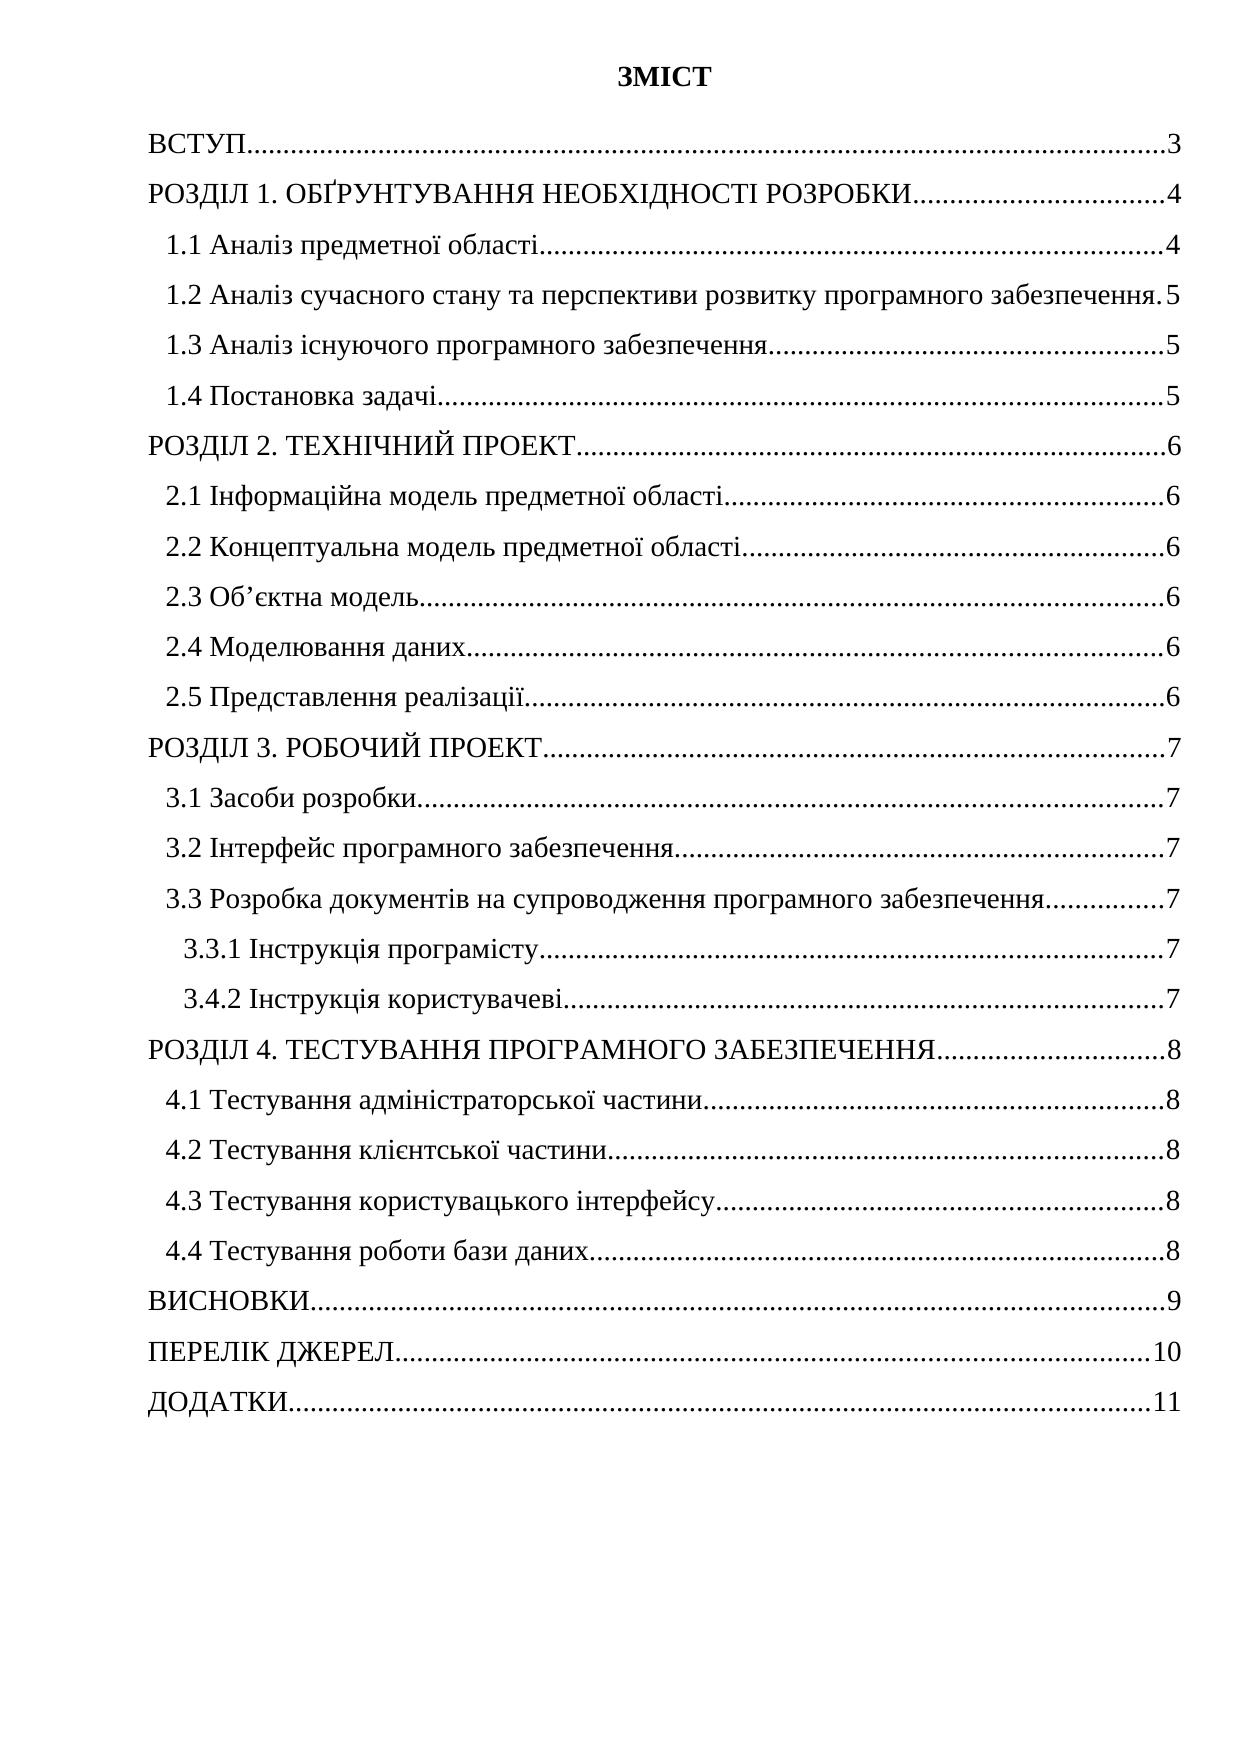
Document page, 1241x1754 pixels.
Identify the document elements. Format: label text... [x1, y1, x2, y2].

text 1.4 Постановка задачі 5 [165, 378, 1181, 411]
text 2.3 Об’єктна модель 6 [165, 579, 1181, 612]
text 2.5 Представлення реалізації 6 [165, 679, 1181, 713]
text 3.3 Розробка документів на супроводження програмного забезпечення 7 [165, 881, 1181, 914]
text додатки 11 [148, 1384, 1181, 1417]
text 1.3 Аналіз існуючого програмного забезпечення 5 [165, 327, 1181, 361]
text 4.1 Тестування адміністраторської частини 8 [165, 1082, 1181, 1116]
text Перелік джерел 10 [148, 1334, 1181, 1367]
text 1.2 Аналіз сучасного стану та перспективи розвитку програмного забезпечення 5 [165, 277, 1181, 311]
text 3.2 Інтерфейс програмного забезпечення 7 [165, 831, 1181, 864]
text 3.3.1 Інструкція програмісту 7 [183, 931, 1181, 965]
text 3.1 Засоби розробки 7 [165, 780, 1181, 814]
text Розділ 2. Технічний проект 6 [148, 428, 1181, 462]
text 2.4 Моделювання даних 6 [165, 629, 1181, 663]
text 4.2 Тестування клієнтської частини 8 [165, 1132, 1181, 1166]
text розділ 1. Обґрунтування необхідності розробки 4 [148, 176, 1181, 210]
text 1.1 Аналіз предметної області 4 [165, 227, 1181, 260]
text Висновки 9 [148, 1283, 1181, 1317]
text 2.1 Інформаційна модель предметної області 6 [165, 478, 1181, 512]
text Вступ 3 [148, 126, 1181, 160]
text Зміст [148, 59, 1181, 93]
text 2.2 Концептуальна модель предметної області 6 [165, 529, 1181, 562]
text 3.4.2 Інструкція користувачеві 7 [183, 981, 1181, 1015]
text Розділ 3. Робочий проект 7 [148, 730, 1181, 763]
text 4.4 Тестування роботи бази даних 8 [165, 1233, 1181, 1267]
text 4.3 Тестування користувацького інтерфейсу 8 [165, 1183, 1181, 1216]
text Розділ 4. Тестування програмного забезпечення 8 [148, 1032, 1181, 1065]
